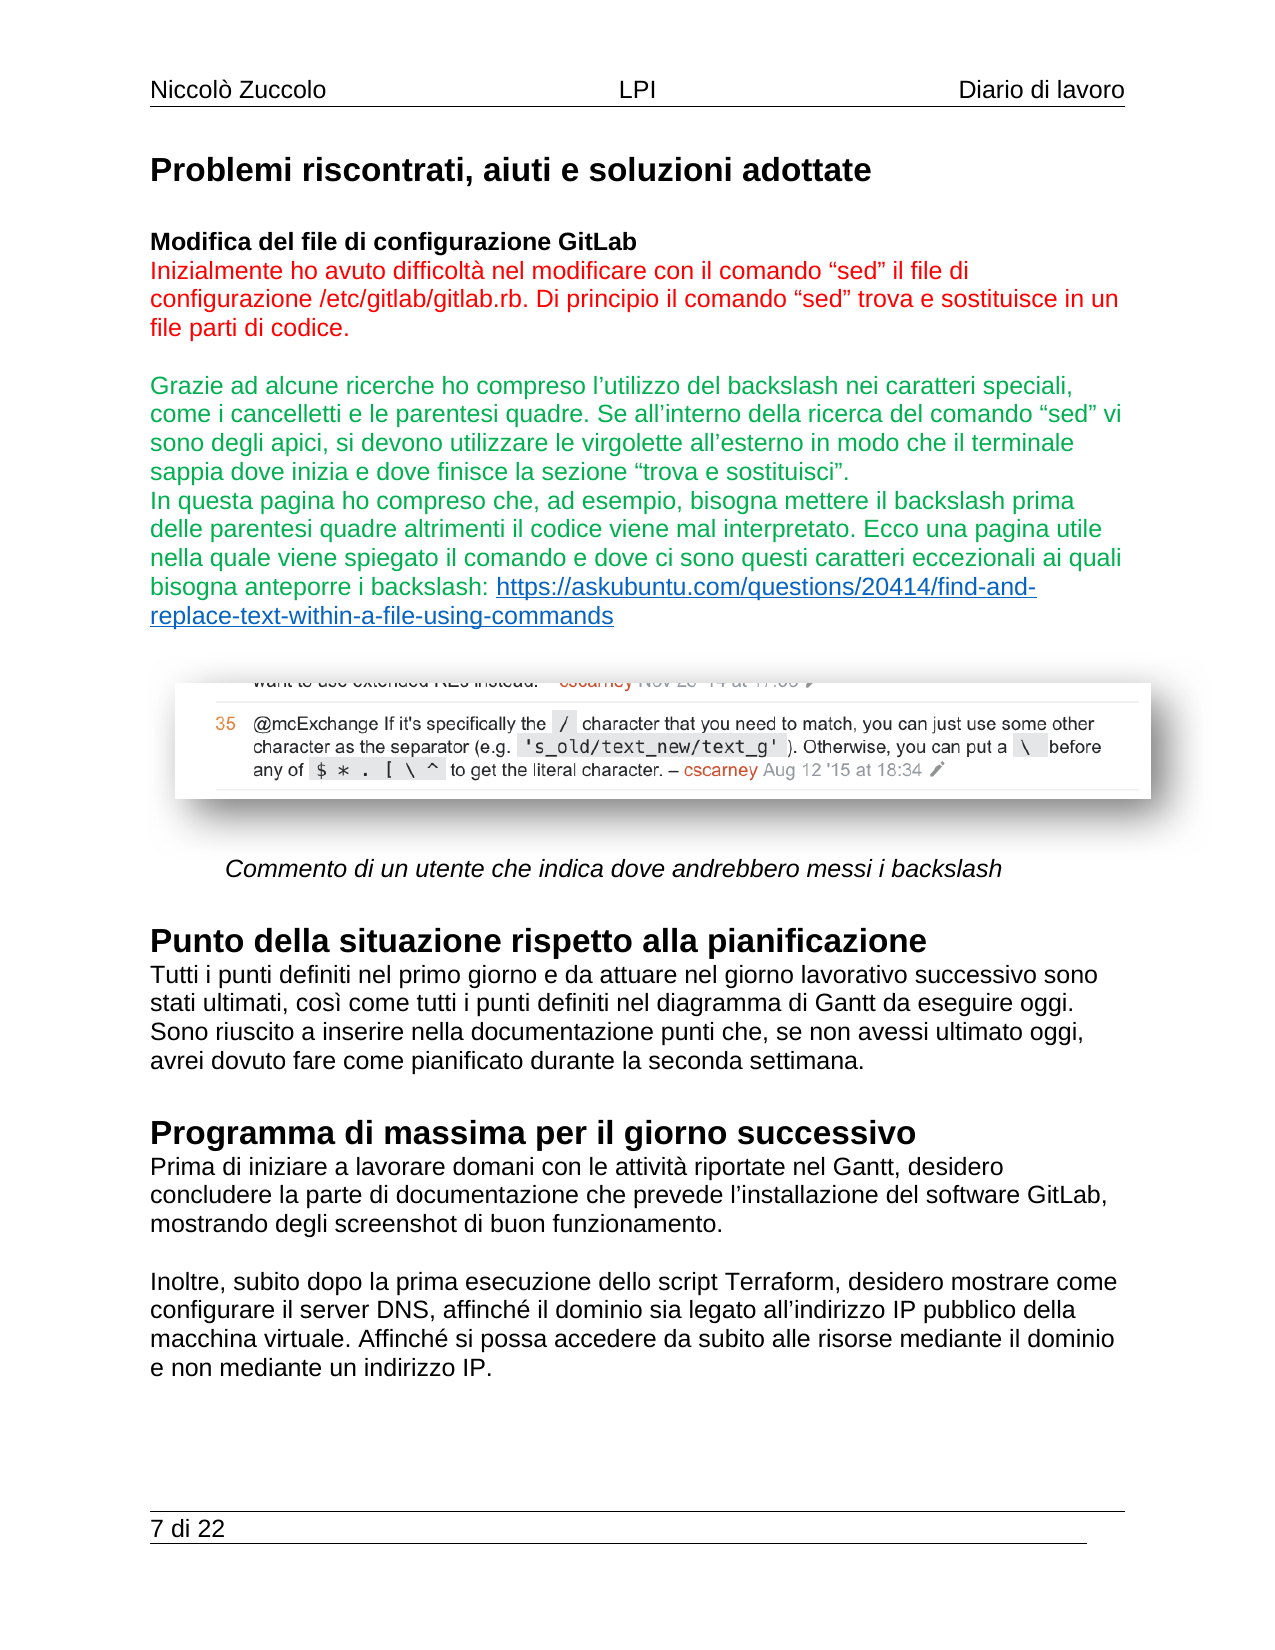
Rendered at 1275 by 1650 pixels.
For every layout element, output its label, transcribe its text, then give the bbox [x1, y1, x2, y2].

text Sono riuscito a inserire nella documentazione punti che, se non avessi ultimato oggi, avrei dovuto fare come pianificato durante la seconda settimana. [150, 1017, 1125, 1075]
text Punto della situazione rispetto alla pianificazione [150, 921, 1125, 960]
text Commento di un utente che indica dove andrebbero messi i backslash [150, 854, 1125, 883]
text Grazie ad alcune ricerche ho compreso l’utilizzo del backslash nei caratteri speciali, come i cancelletti e le parentesi quadre. Se all’interno della ricerca del comando “sed” vi sono degli apici, si devono utilizzare le virgolette all’esterno in modo che il terminale sappia dove inizia e dove finisce la sezione “trova e sostituisci”. [150, 371, 1125, 486]
text Inoltre, subito dopo la prima esecuzione dello script Terraform, desidero mostrare come configurare il server DNS, affinché il dominio sia legato all’indirizzo IP pubblico della macchina virtuale. Affinché si possa accedere da subito alle risorse mediante il dominio e non mediante un indirizzo IP. [150, 1267, 1125, 1382]
picture [175, 683, 1151, 799]
text Tutti i punti definiti nel primo giorno e da attuare nel giorno lavorativo successivo sono stati ultimati, così come tutti i punti definiti nel diagramma di Gantt da eseguire oggi. [150, 960, 1125, 1017]
text Inizialmente ho avuto difficoltà nel modificare con il comando “sed” il file di configurazione /etc/gitlab/gitlab.rb. Di principio il comando “sed” trova e sostituisce in un file parti di codice. [150, 256, 1125, 342]
text Prima di iniziare a lavorare domani con le attività riportate nel Gantt, desidero concludere la parte di documentazione che prevede l’installazione del software GitLab, mostrando degli screenshot di buon funzionamento. [150, 1152, 1125, 1238]
text Programma di massima per il giorno successivo [150, 1113, 1125, 1152]
text In questa pagina ho compreso che, ad esempio, bisogna mettere il backslash prima delle parentesi quadre altrimenti il codice viene mal interpretato. Ecco una pagina utile nella quale viene spiegato il comando e dove ci sono questi caratteri eccezionali ai quali bisogna anteporre i backslash: https://askubuntu.com/questions/20414/find-and-replace-text-within-a-file-using-commands [150, 486, 1125, 629]
text Modifica del file di configurazione GitLab [150, 227, 1125, 256]
text Problemi riscontrati, aiuti e soluzioni adottate [150, 150, 1125, 188]
